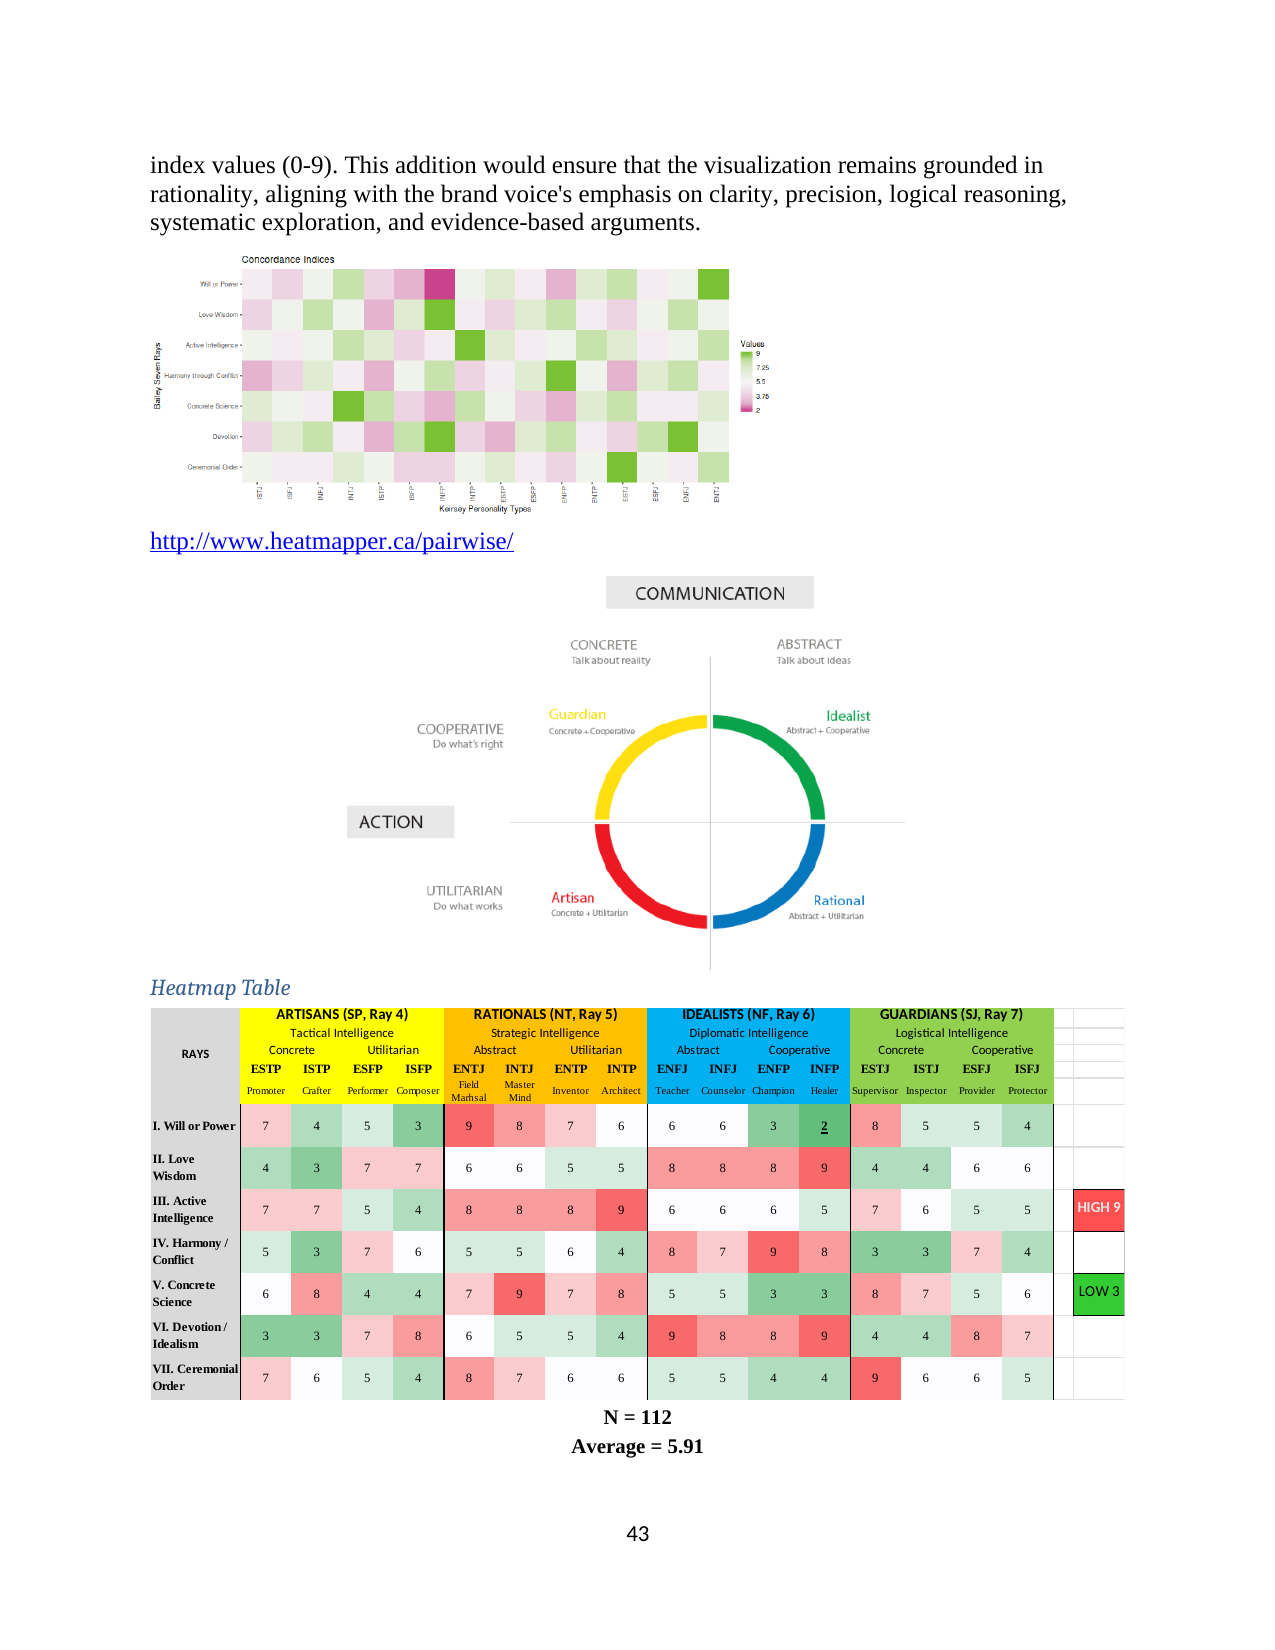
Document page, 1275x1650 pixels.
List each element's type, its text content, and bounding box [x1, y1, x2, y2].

text Average = 5.91 [150, 1434, 1125, 1458]
picture [347, 560, 928, 970]
text N = 112 [150, 1405, 1125, 1429]
subtitle Heatmap Table [150, 975, 1125, 1001]
picture [150, 241, 774, 521]
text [150, 150, 1125, 236]
text http://www.heatmapper.ca/pairwise/ [150, 526, 1125, 555]
